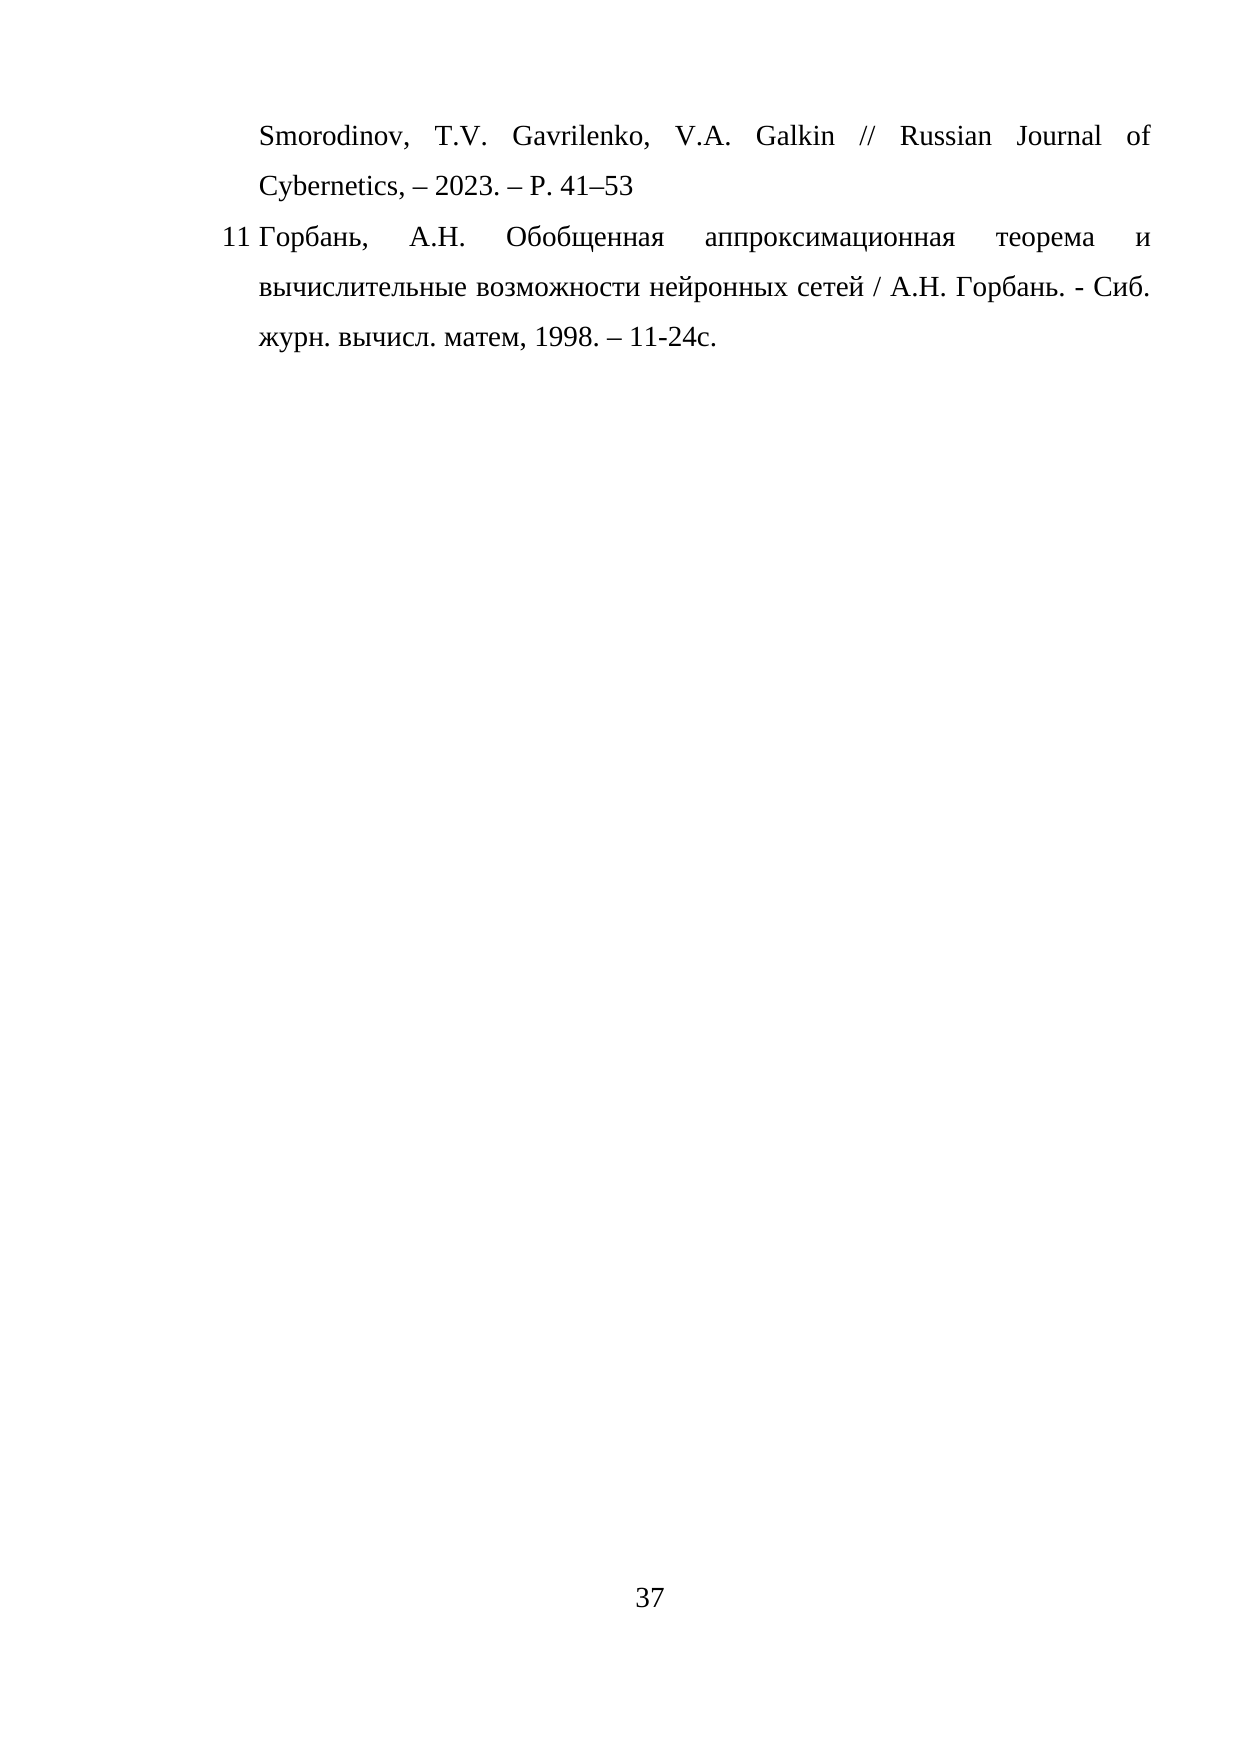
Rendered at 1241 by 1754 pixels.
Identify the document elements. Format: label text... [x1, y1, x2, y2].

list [222, 118, 1152, 202]
list Горбань, А.Н. Обобщенная аппроксимационная теорема и вычислительные возможности нейронных сетей / А.Н. Горбань. - Сиб. журн. вычисл. матем, 1998. – 11-24с. [222, 219, 1152, 353]
